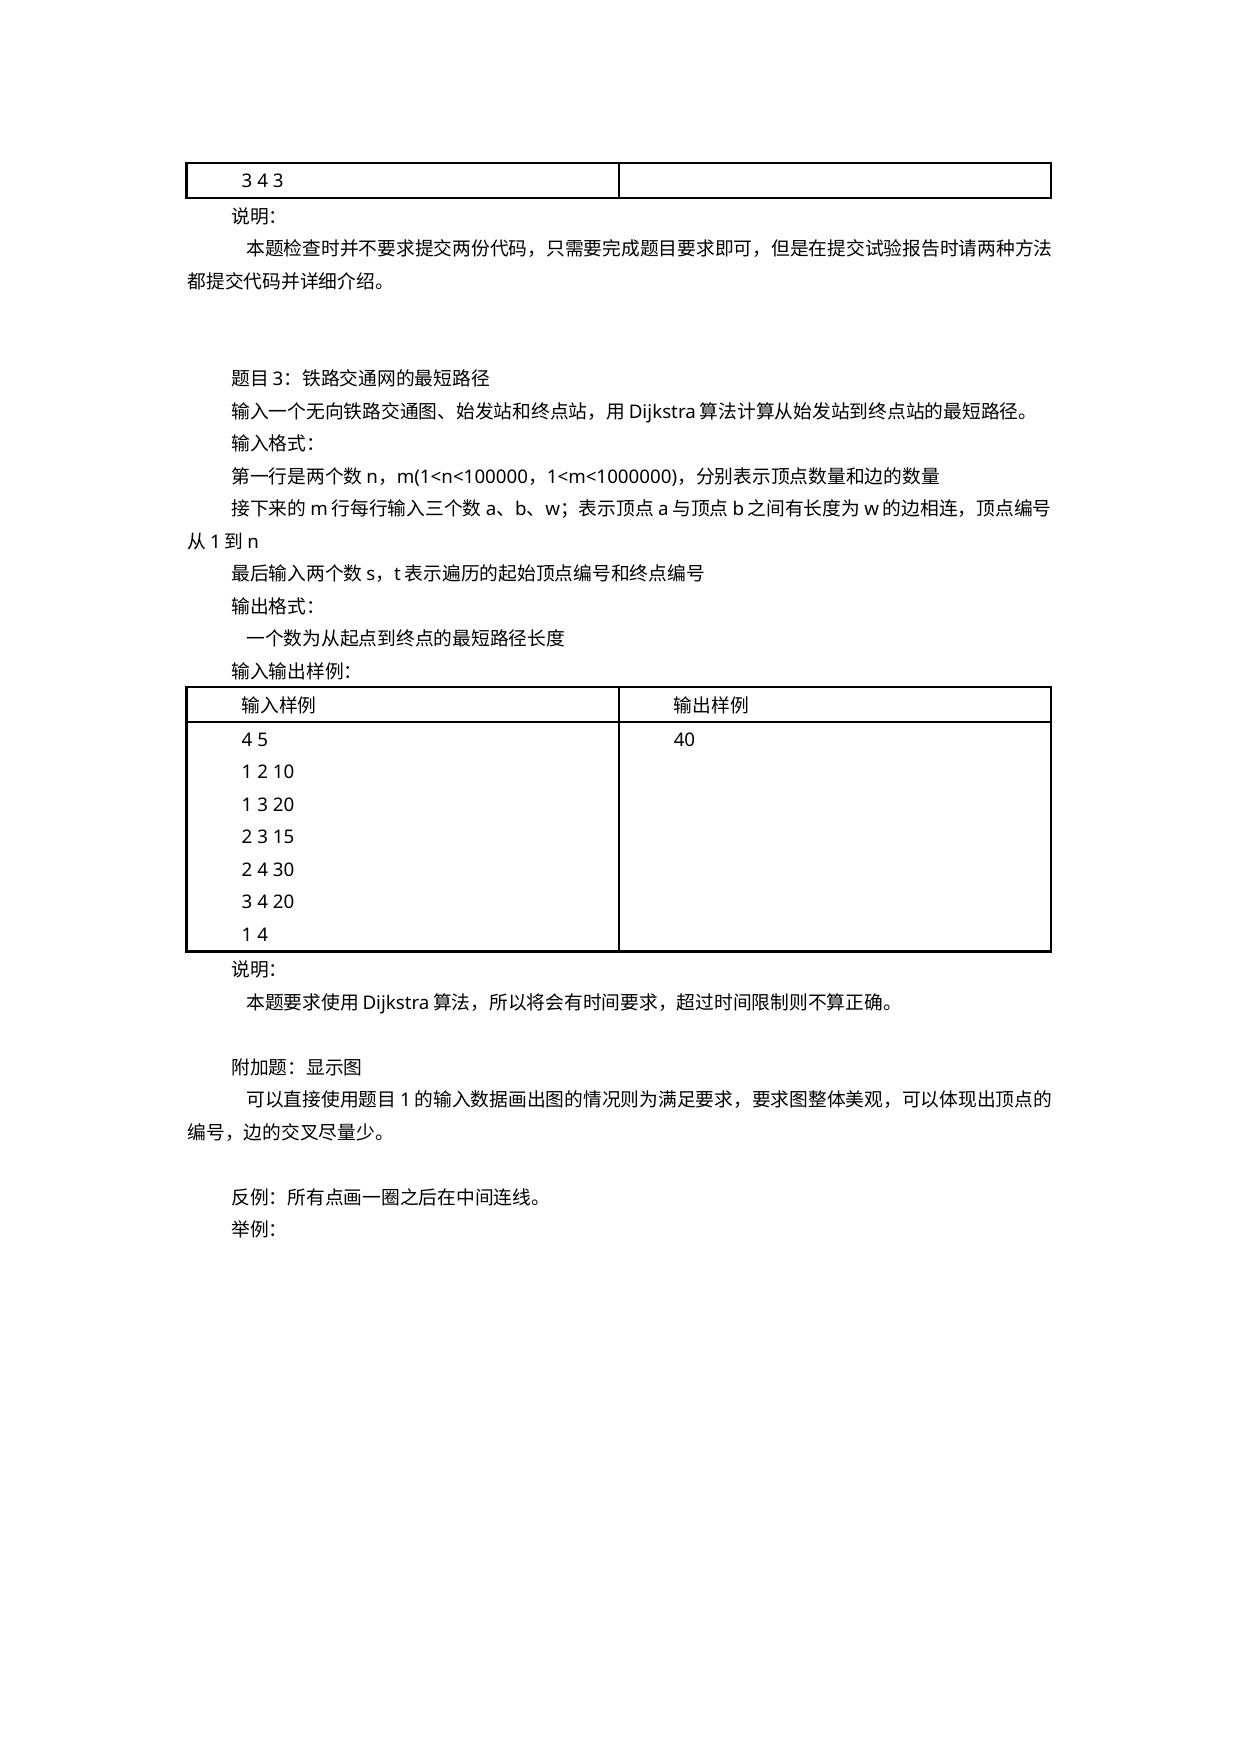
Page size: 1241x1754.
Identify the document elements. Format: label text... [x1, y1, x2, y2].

list 题目3：铁路交通网的最短路径 [187, 361, 1053, 394]
list 输入输出样例： [187, 654, 1053, 686]
table_cell 40 [620, 723, 1050, 950]
list 第一行是两个数n，m(1<n<100000，1<m<1000000)，分别表示顶点数量和边的数量 [187, 459, 1053, 491]
list 本题要求使用Dijkstra算法，所以将会有时间要求，超过时间限制则不算正确。 [187, 985, 1053, 1017]
list 本题检查时并不要求提交两份代码，只需要完成题目要求即可，但是在提交试验报告时请两种方法都提交代码并详细介绍。 [187, 231, 1053, 296]
list 说明： [187, 199, 1053, 231]
list 附加题：显示图 [187, 1050, 1053, 1082]
list 反例：所有点画一圈之后在中间连线。 [187, 1180, 1053, 1212]
table_cell 4 5 1 2 10 1 3 20 2 3 15 2 4 30 3 4 20 1 4 [188, 723, 618, 950]
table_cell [188, 164, 618, 197]
table_cell 7 [620, 164, 1050, 197]
list 输出格式： [187, 589, 1053, 621]
table_header 输入样例 [188, 688, 618, 721]
list 可以直接使用题目1的输入数据画出图的情况则为满足要求，要求图整体美观，可以体现出顶点的编号，边的交叉尽量少。 [187, 1082, 1053, 1147]
list 接下来的m行每行输入三个数a、b、w；表示顶点a与顶点b之间有长度为w的边相连，顶点编号从1到n [187, 491, 1053, 556]
list 举例： [187, 1212, 1053, 1245]
table_header 输出样例 [620, 688, 1050, 721]
list 输入格式： [187, 426, 1053, 459]
list 输入一个无向铁路交通图、始发站和终点站，用Dijkstra算法计算从始发站到终点站的最短路径。 [187, 394, 1053, 426]
list 最后输入两个数s，t表示遍历的起始顶点编号和终点编号 [187, 556, 1053, 589]
list 一个数为从起点到终点的最短路径长度 [187, 621, 1053, 654]
list 说明： [187, 952, 1053, 985]
